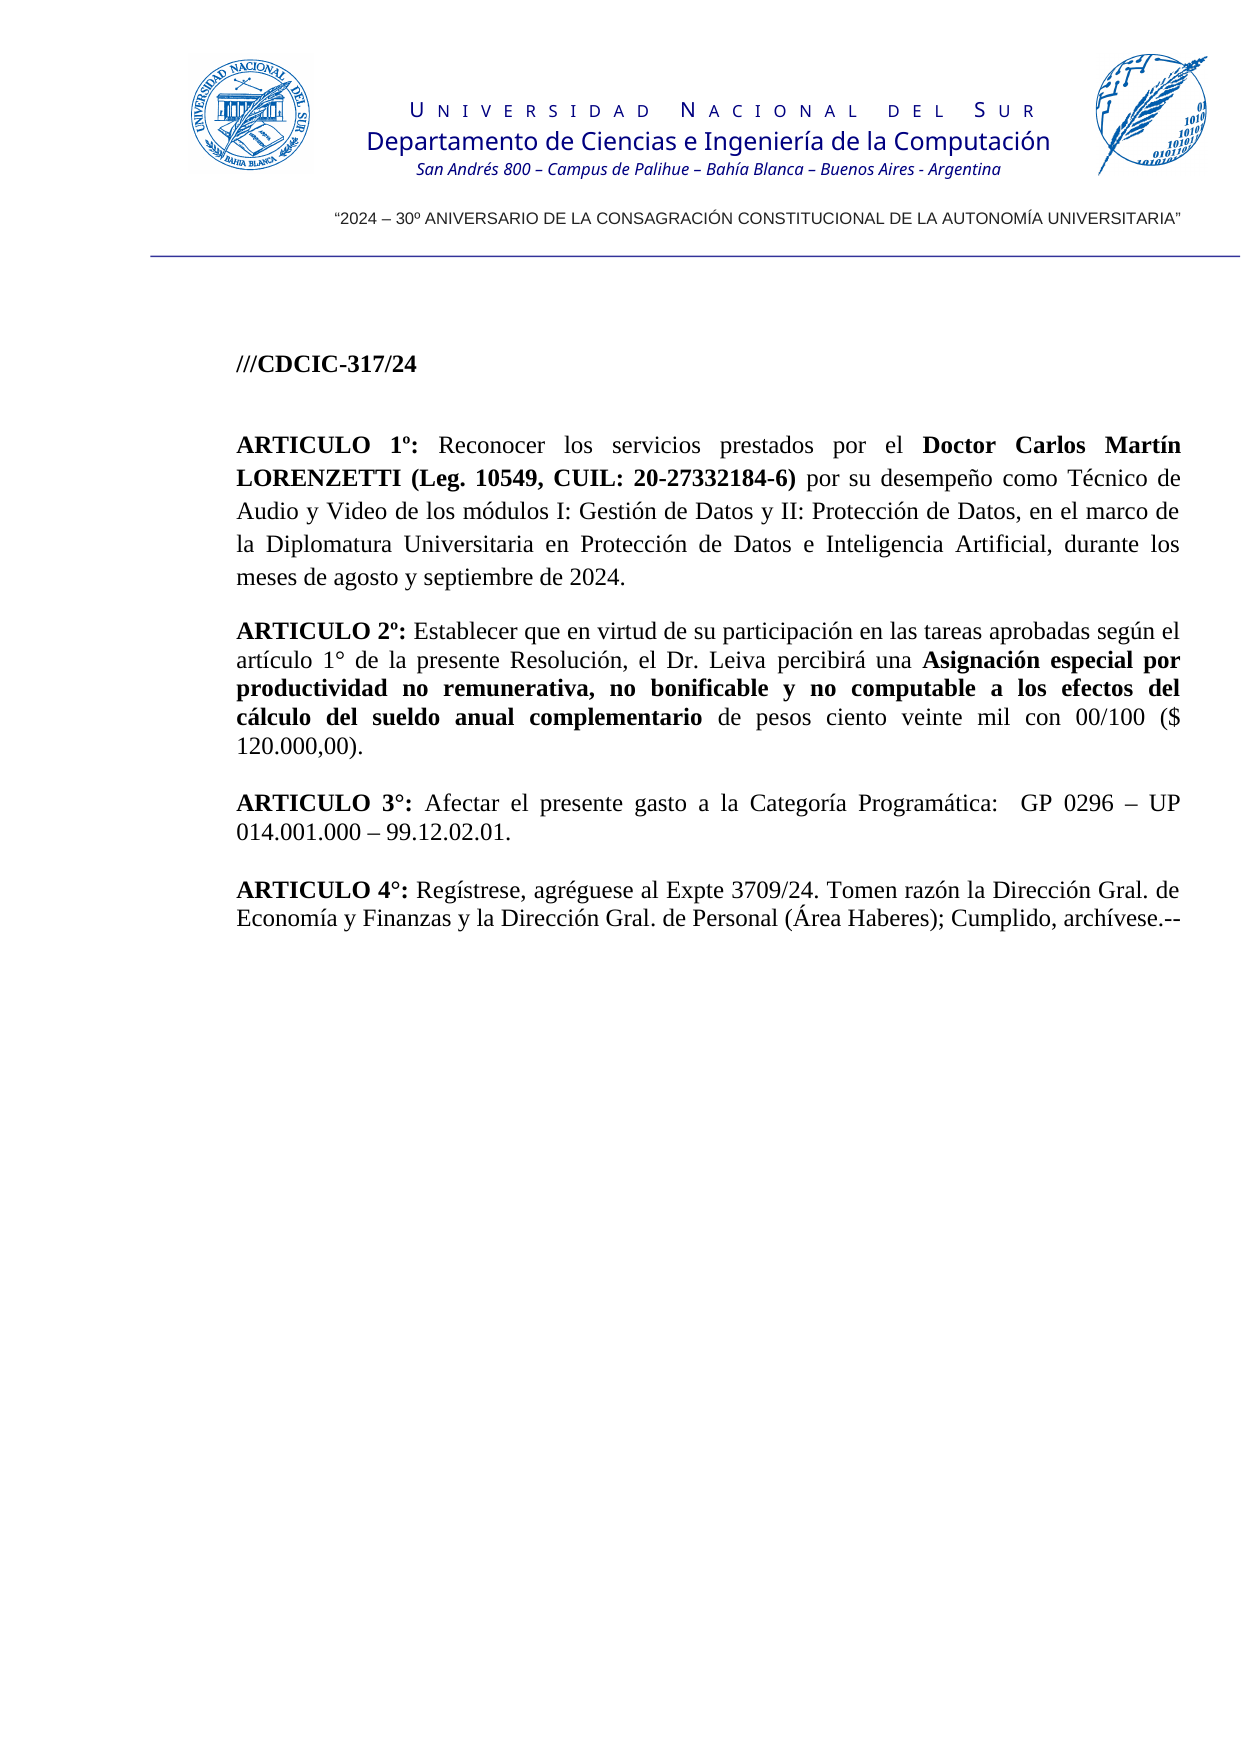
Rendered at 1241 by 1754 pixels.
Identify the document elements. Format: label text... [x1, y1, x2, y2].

text ///CDCIC-317/24 [236, 349, 1181, 378]
text ARTICULO 3°: Afectar el presente gasto a la Categoría Programática: GP 0296 – UP 014.001.000 – 99.12.02.01. [236, 788, 1181, 846]
text ARTICULO 2º: Establecer que en virtud de su participación en las tareas aprobadas según el artículo 1° de la presente Resolución, el Dr. Leiva percibirá una Asignación especial por productividad no remunerativa, no bonificable y no computable a los efectos del cálculo del sueldo anual complementario de pesos ciento veinte mil con 00/100 ($ 120.000,00). [236, 616, 1181, 760]
picture [187, 53, 315, 174]
text ARTICULO 4°: Regístrese, agréguese al Expte 3709/24. Tomen razón la Dirección Gral. de Economía y Finanzas y la Dirección Gral. de Personal (Área Haberes); Cumplido, archívese.-- [236, 875, 1181, 932]
text ARTICULO 1º: Reconocer los servicios prestados por el Doctor Carlos Martín LORENZETTI (Leg. 10549, CUIL: 20-27332184-6) por su desempeño como Técnico de Audio y Video de los módulos I: Gestión de Datos y II: Protección de Datos, en el marco de la Diplomatura Universitaria en Protección de Datos e Inteligencia Artificial, durante los meses de agosto y septiembre de 2024. [236, 430, 1181, 591]
picture [1095, 53, 1209, 176]
